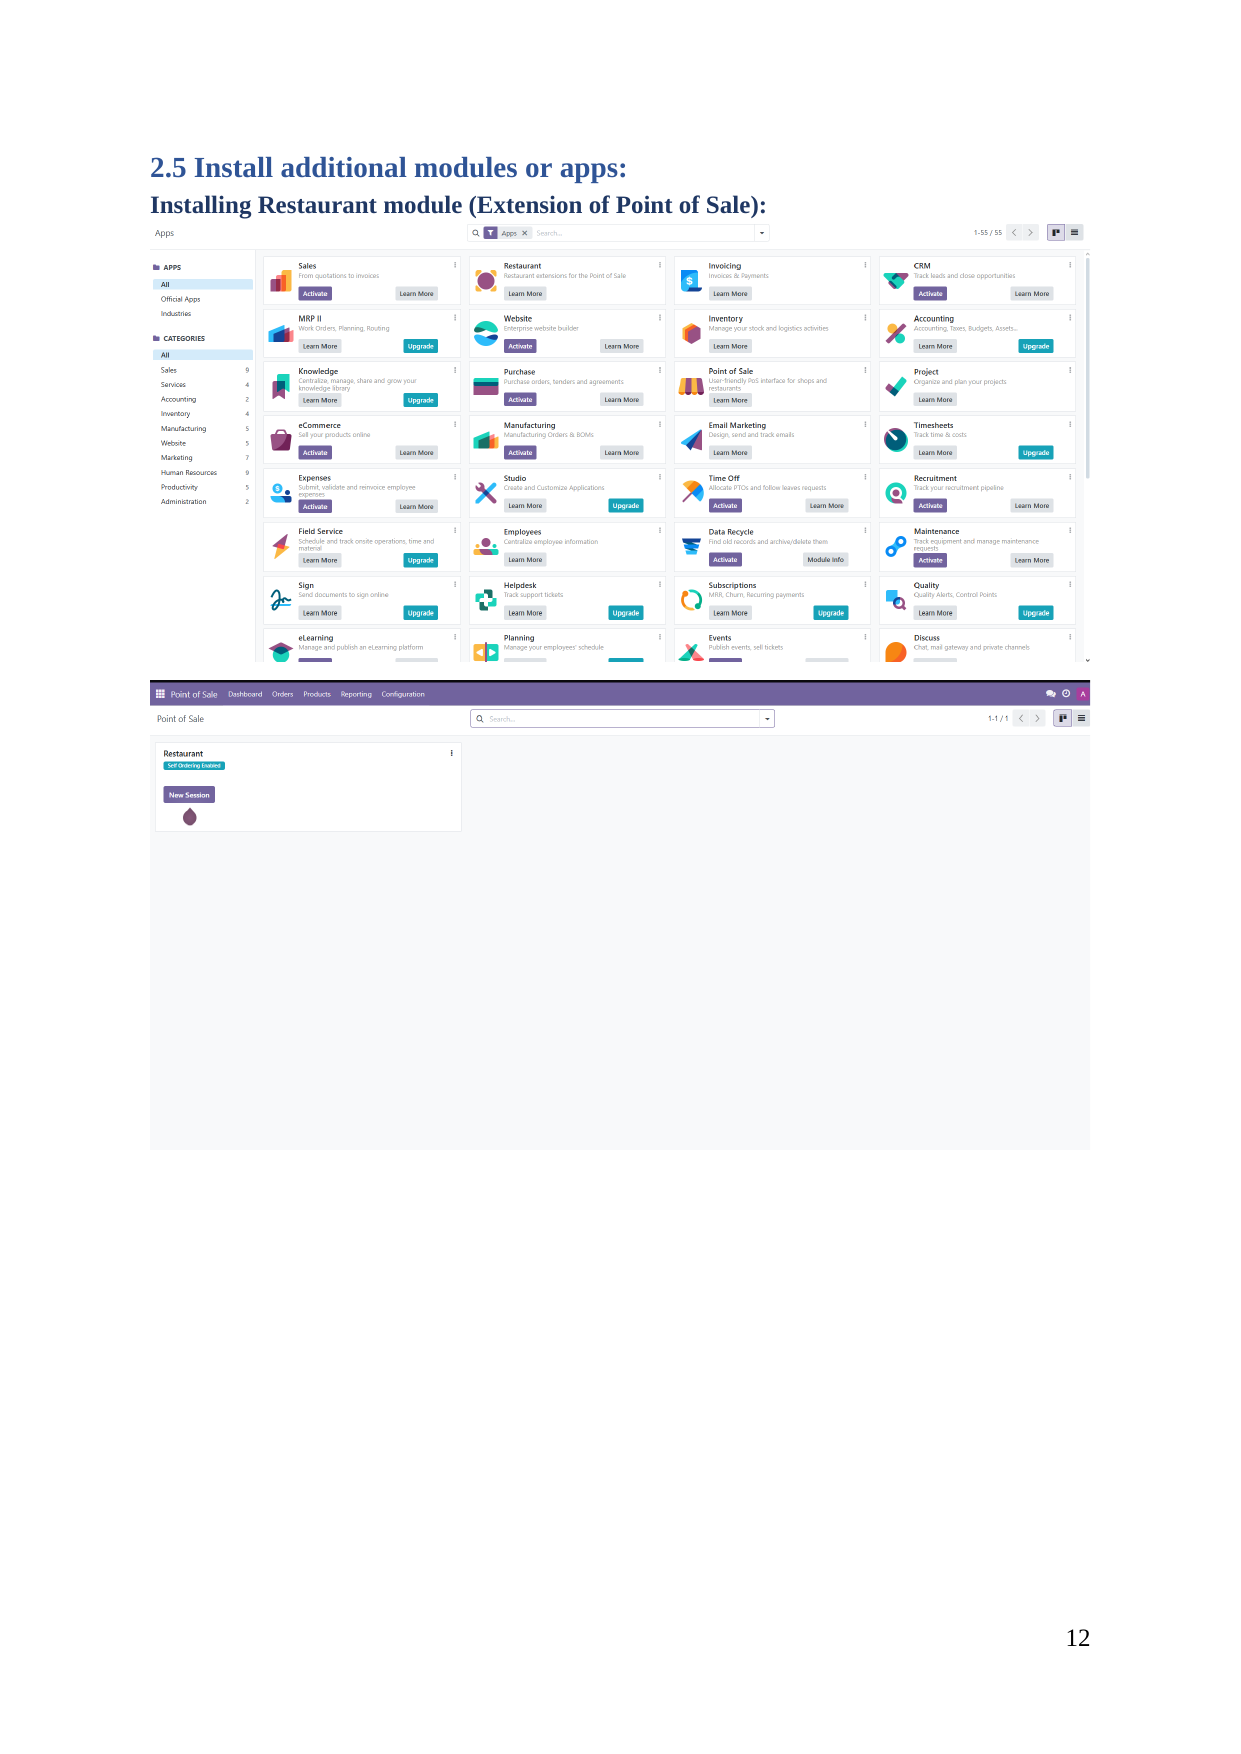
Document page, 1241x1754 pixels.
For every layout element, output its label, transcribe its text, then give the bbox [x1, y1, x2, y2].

subtitle 2.5 Install additional modules or apps: [150, 150, 1090, 183]
picture [150, 680, 1091, 1150]
subtitle Installing Restaurant module (Extension of Point of Sale): [150, 190, 1090, 219]
picture [150, 221, 1091, 662]
